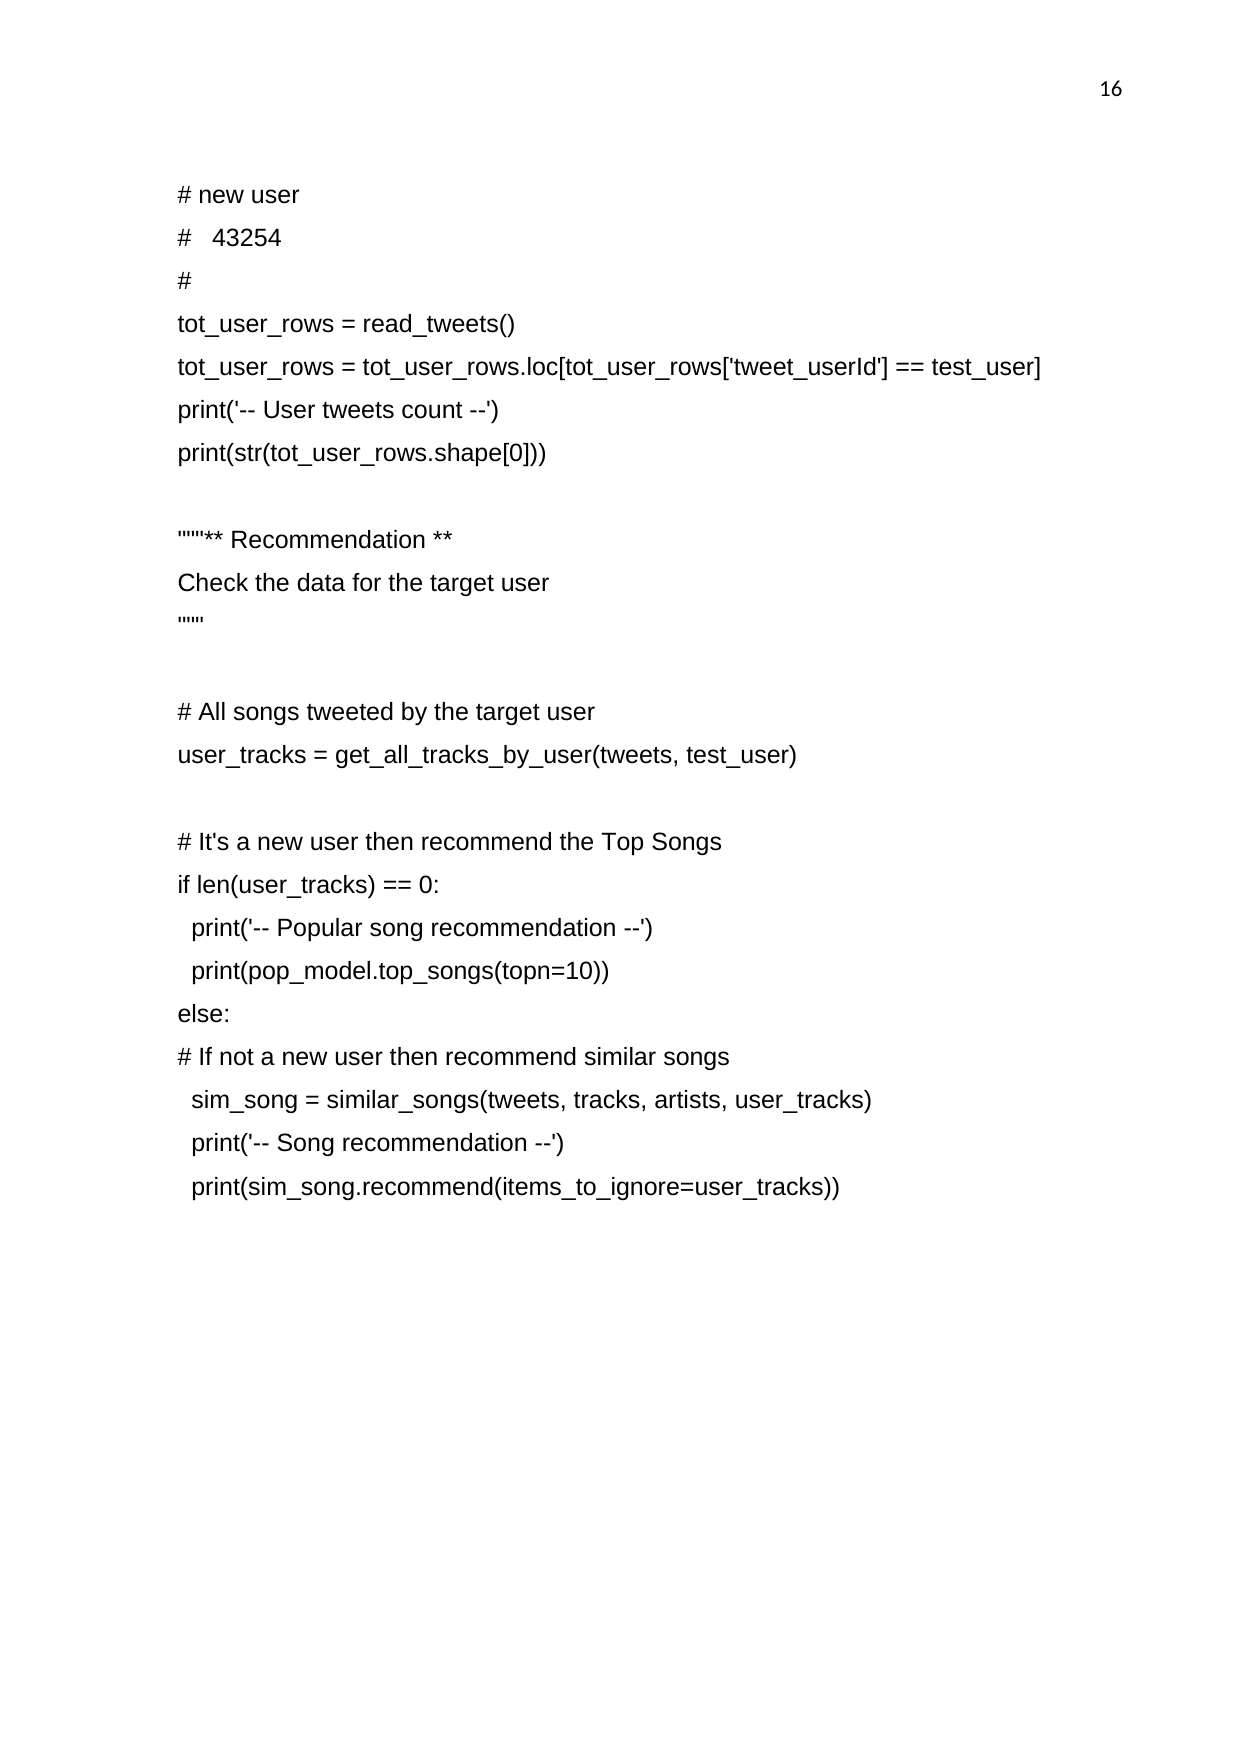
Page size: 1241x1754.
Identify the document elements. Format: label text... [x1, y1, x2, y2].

text print('-- User tweets count --') [177, 395, 1122, 424]
text tot_user_rows = tot_user_rows.loc[tot_user_rows['tweet_userId'] == test_user] [177, 352, 1122, 381]
text tot_user_rows = read_tweets() [177, 309, 1122, 338]
text # [177, 266, 1122, 294]
text # If not a new user then recommend similar songs [177, 1042, 1122, 1071]
text # All songs tweeted by the target user [177, 697, 1122, 726]
text print(pop_model.top_songs(topn=10)) [177, 956, 1122, 984]
text """** Recommendation ** [177, 524, 1122, 553]
text # It's a new user then recommend the Top Songs [177, 826, 1122, 855]
text print(sim_song.recommend(items_to_ignore=user_tracks)) [177, 1171, 1122, 1200]
text else: [177, 999, 1122, 1028]
text print('-- Song recommendation --') [177, 1128, 1122, 1157]
text print('-- Popular song recommendation --') [177, 913, 1122, 941]
text print(str(tot_user_rows.shape[0])) [177, 438, 1122, 467]
text Check the data for the target user [177, 568, 1122, 596]
text sim_song = similar_songs(tweets, tracks, artists, user_tracks) [177, 1085, 1122, 1114]
text """ [177, 611, 1122, 639]
text # 43254 [177, 223, 1122, 251]
text # new user [177, 179, 1122, 208]
text user_tracks = get_all_tracks_by_user(tweets, test_user) [177, 740, 1122, 769]
text if len(user_tracks) == 0: [177, 869, 1122, 898]
